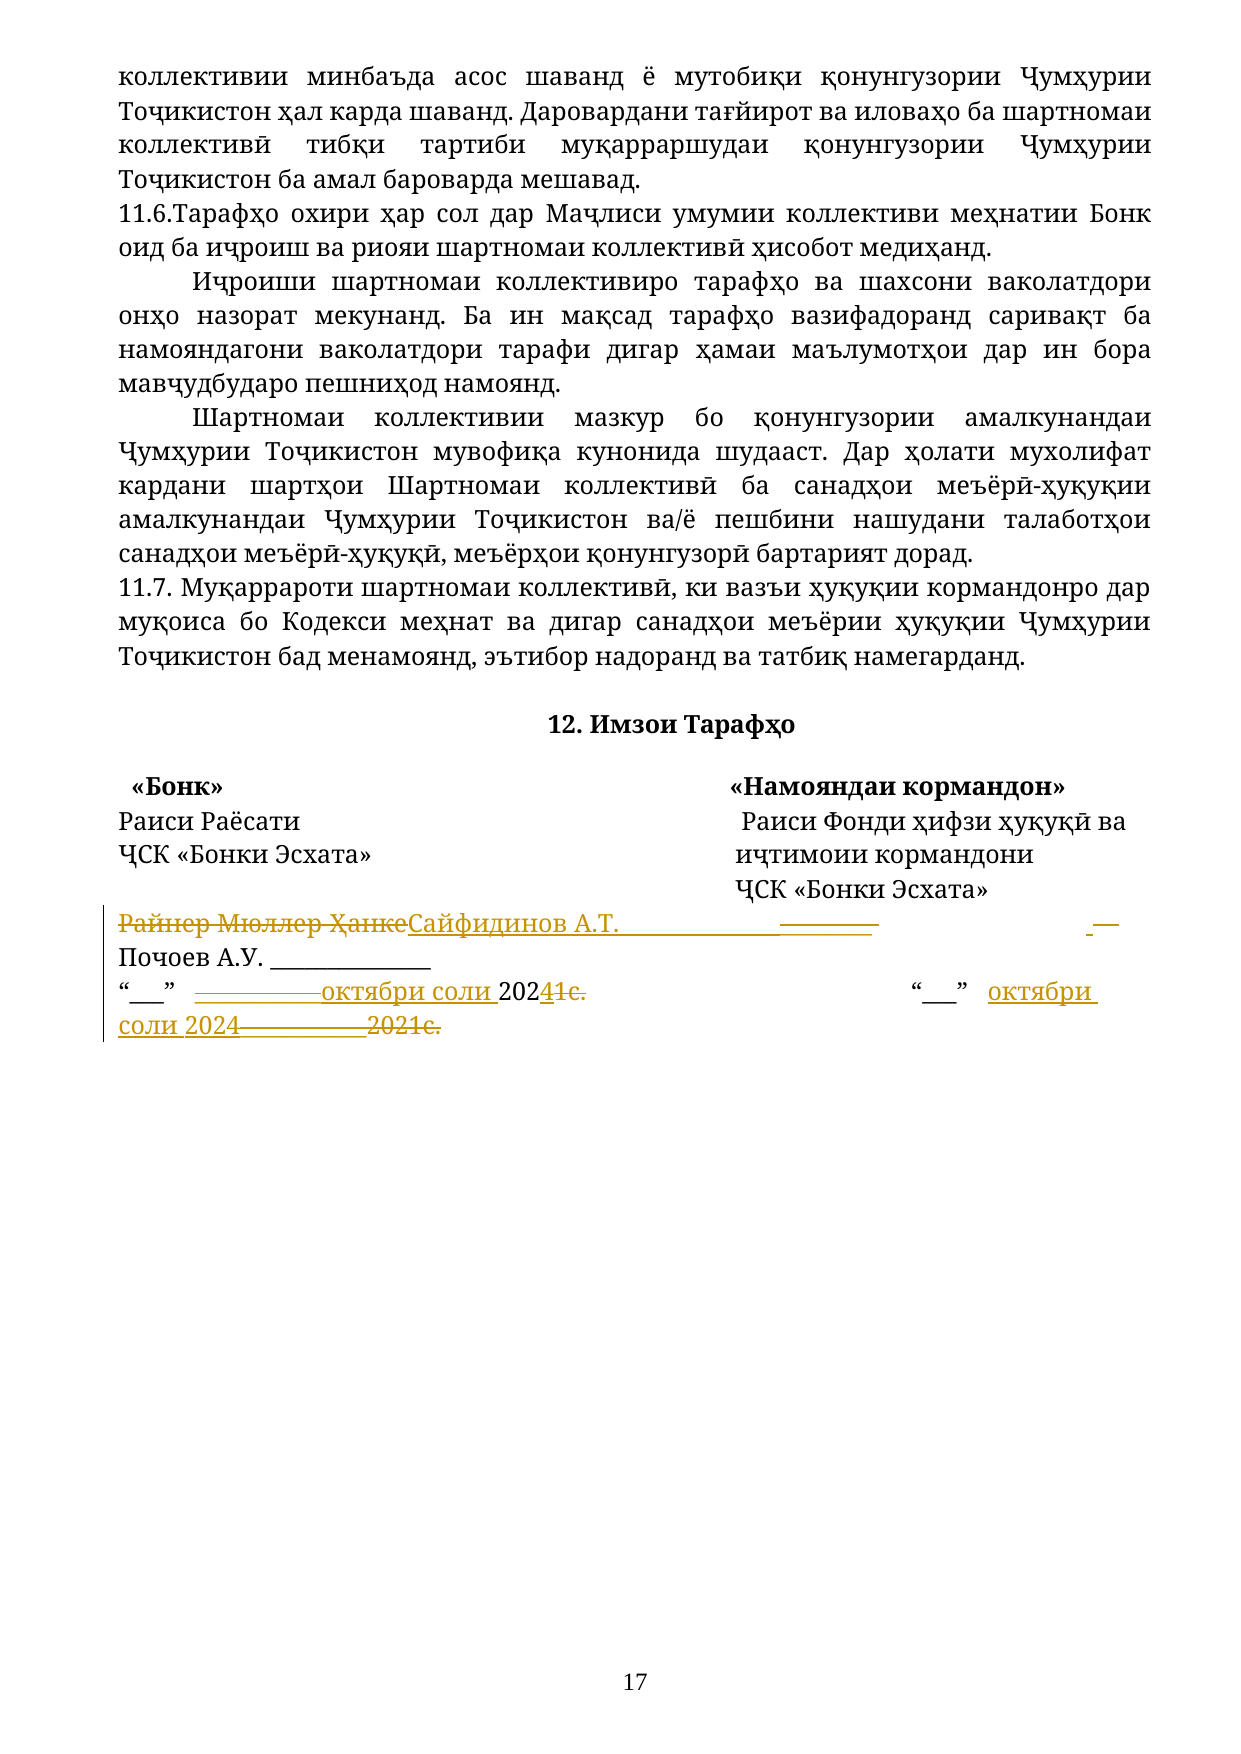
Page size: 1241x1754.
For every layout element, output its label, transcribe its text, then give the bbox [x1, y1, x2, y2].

text 12. Имзои Тарафҳо [118, 706, 1152, 740]
text ҶСК «Бонки Эсхата» [118, 871, 1152, 905]
text «Бонк» «Намояндаи кормандон» [118, 769, 1152, 803]
text “___” 202 “___” [118, 973, 1152, 1042]
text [118, 59, 1152, 195]
text ҶСК «Бонки Эсхата» иҷтимоии кормандони [118, 837, 1152, 871]
text 11.6.Тарафҳо охири ҳар сол дар Маҷлиси умумии коллективи меҳнатии Бонк оид ба иҷроиш ва риояи шартномаи коллективӣ ҳисобот медиҳанд. [118, 195, 1152, 263]
text Раиси Раёсати Раиси Фонди ҳифзи ҳуқуқӣ ва [118, 803, 1152, 837]
text 11.7. Муқаррароти шартномаи коллективӣ, ки вазъи ҳуқуқии кормандонро дар муқоиса бо Кодекси меҳнат ва дигар санадҳои меъёрии ҳуқуқии Ҷумҳурии Тоҷикистон бад менамоянд, эътибор надоранд ва татбиқ намегарданд. [118, 570, 1152, 672]
text Иҷроиши шартномаи коллективиро тарафҳо ва шахсони ваколатдори онҳо назорат мекунанд. Ба ин мақсад тарафҳо вазифадоранд саривақт ба намояндагони ваколатдори тарафи дигар ҳамаи маълумотҳои дар ин бора мавҷудбударо пешниҳод намоянд. [118, 263, 1152, 400]
text Почоев А.У. ______________ [118, 905, 1152, 973]
text Шартномаи коллективии мазкур бо қонунгузории амалкунандаи Ҷумҳурии Тоҷикистон мувофиқа кунонида шудааст. Дар ҳолати мухолифат кардани шартҳои Шартномаи коллективӣ ба санадҳои меъёрӣ-ҳуқуқии амалкунандаи Ҷумҳурии Тоҷикистон ва/ё пешбини нашудани талаботҳои санадҳои меъёрӣ-ҳуқуқӣ, меъёрҳои қонунгузорӣ бартарият дорад. [118, 400, 1152, 570]
